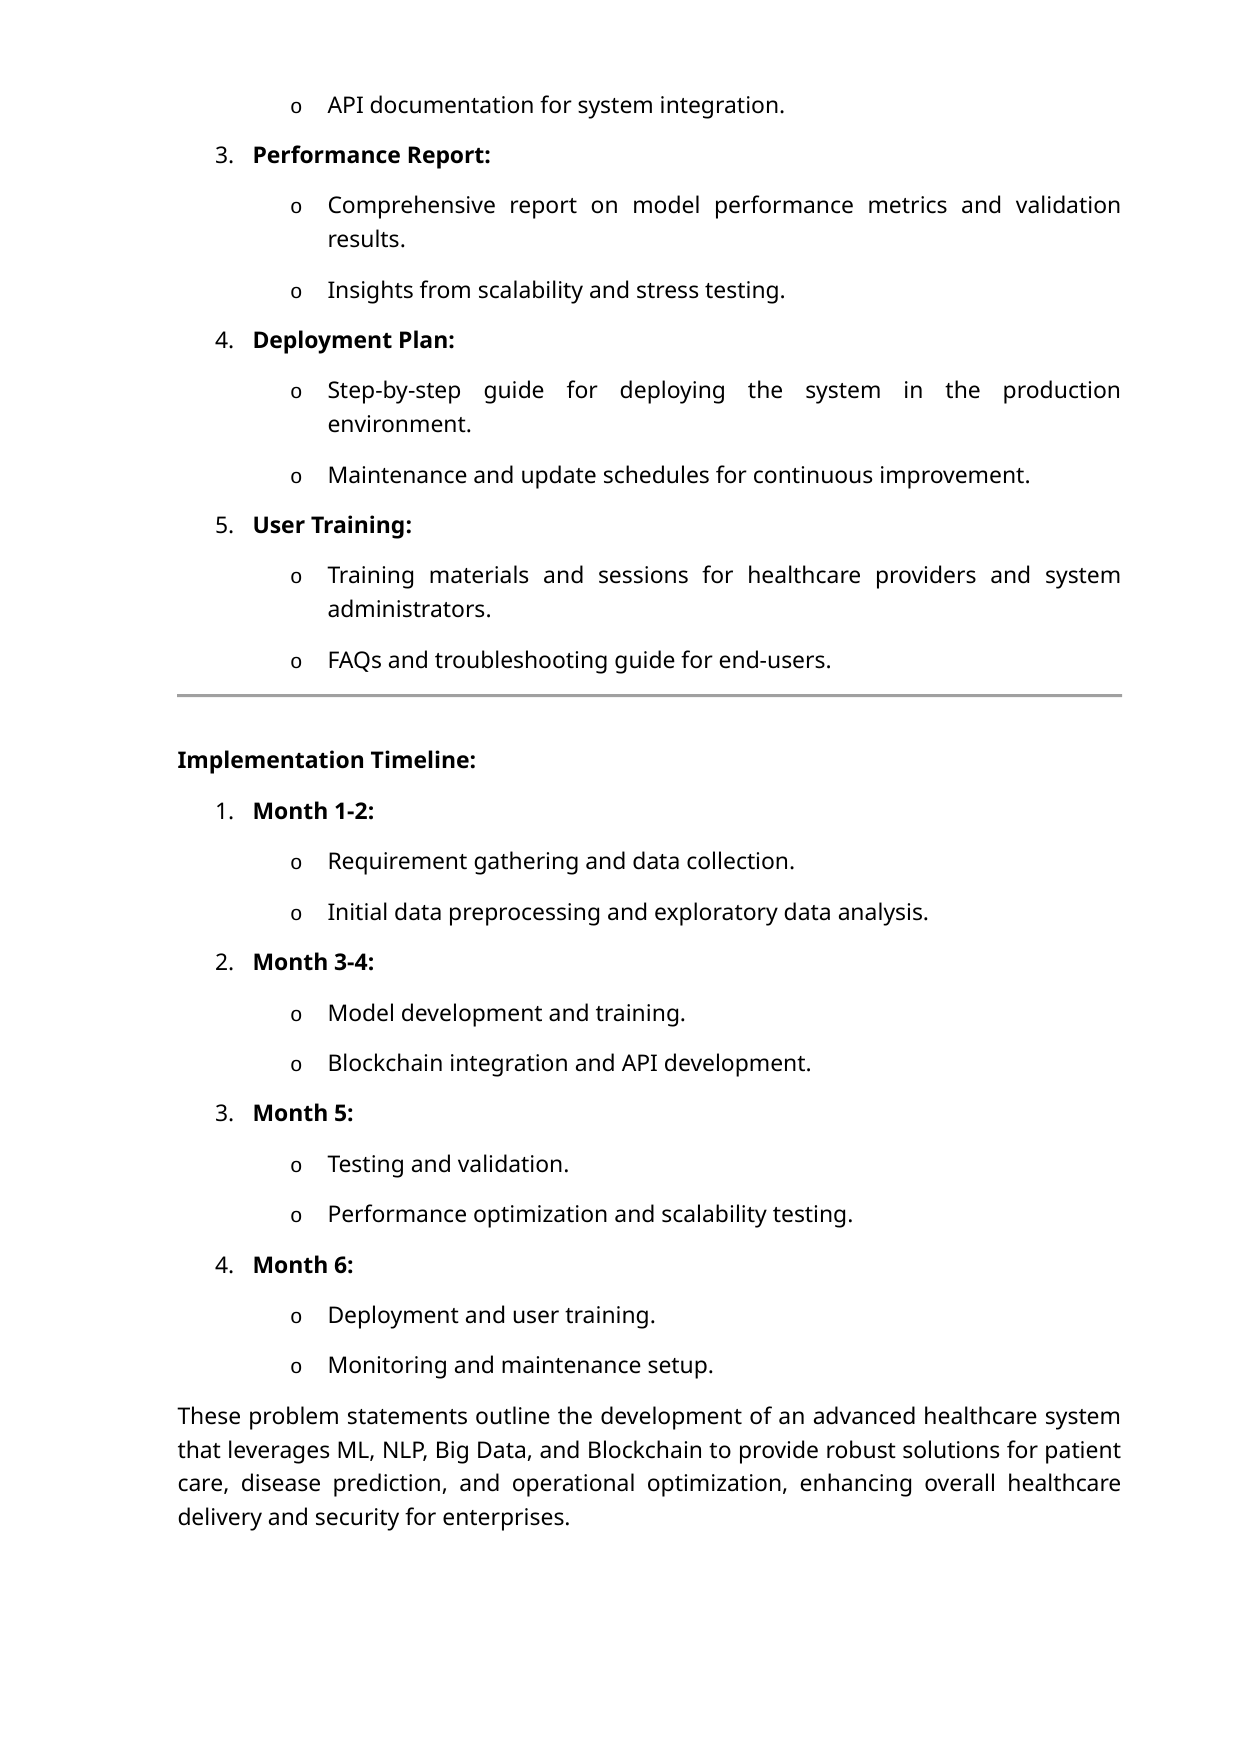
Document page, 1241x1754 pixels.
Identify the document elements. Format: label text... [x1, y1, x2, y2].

list Month 5: [215, 1097, 1122, 1129]
list Testing and validation. [290, 1148, 1122, 1179]
list Maintenance and update schedules for continuous improvement. [290, 459, 1122, 490]
list Month 3-4: [215, 946, 1122, 977]
text Implementation Timeline: [177, 744, 1122, 776]
list Insights from scalability and stress testing. [290, 274, 1122, 305]
list Requirement gathering and data collection. [290, 845, 1122, 877]
text These problem statements outline the development of an advanced healthcare system that leverages ML, NLP, Big Data, and Blockchain to provide robust solutions for patient care, disease prediction, and operational optimization, enhancing overall healthcare delivery and security for enterprises. [177, 1400, 1122, 1532]
list Comprehensive report on model performance metrics and validation results. [290, 189, 1122, 254]
list Model development and training. [290, 997, 1122, 1028]
list Step-by-step guide for deploying the system in the production environment. [290, 374, 1122, 439]
list Performance Report: [215, 139, 1122, 170]
list API documentation for system integration. [290, 89, 1122, 120]
list Month 1-2: [215, 795, 1122, 826]
list Blockchain integration and API development. [290, 1047, 1122, 1078]
list FAQs and troubleshooting guide for end-users. [290, 644, 1122, 675]
list Initial data preprocessing and exploratory data analysis. [290, 896, 1122, 927]
list Performance optimization and scalability testing. [290, 1198, 1122, 1229]
list Deployment Plan: [215, 324, 1122, 355]
list Deployment and user training. [290, 1299, 1122, 1330]
list Month 6: [215, 1249, 1122, 1280]
list Monitoring and maintenance setup. [290, 1349, 1122, 1381]
list User Training: [215, 509, 1122, 540]
list Training materials and sessions for healthcare providers and system administrators. [290, 559, 1122, 624]
